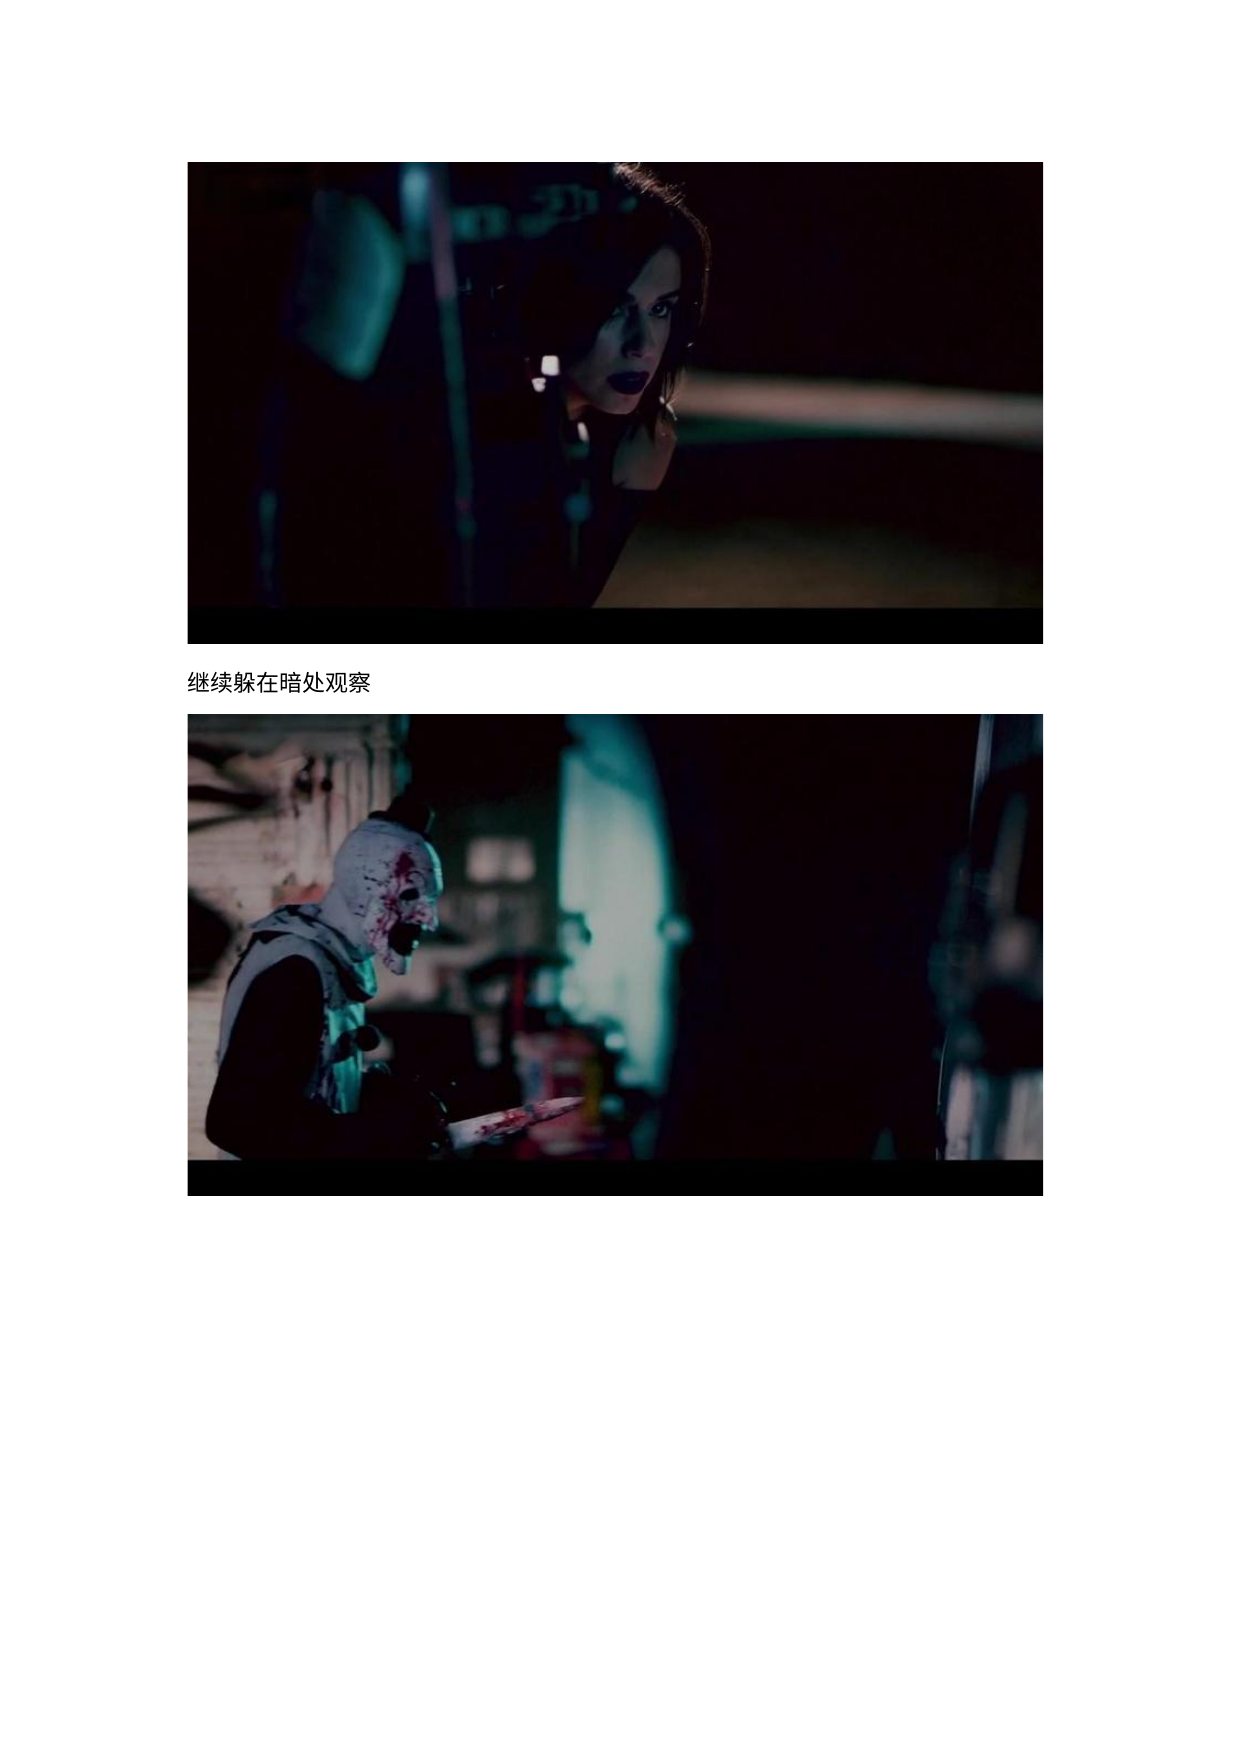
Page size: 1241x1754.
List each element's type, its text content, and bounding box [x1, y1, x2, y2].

picture [187, 162, 1044, 644]
picture [590, 714, 604, 719]
text 继续躲在暗处观察 [187, 649, 1053, 714]
picture [187, 714, 1044, 1196]
